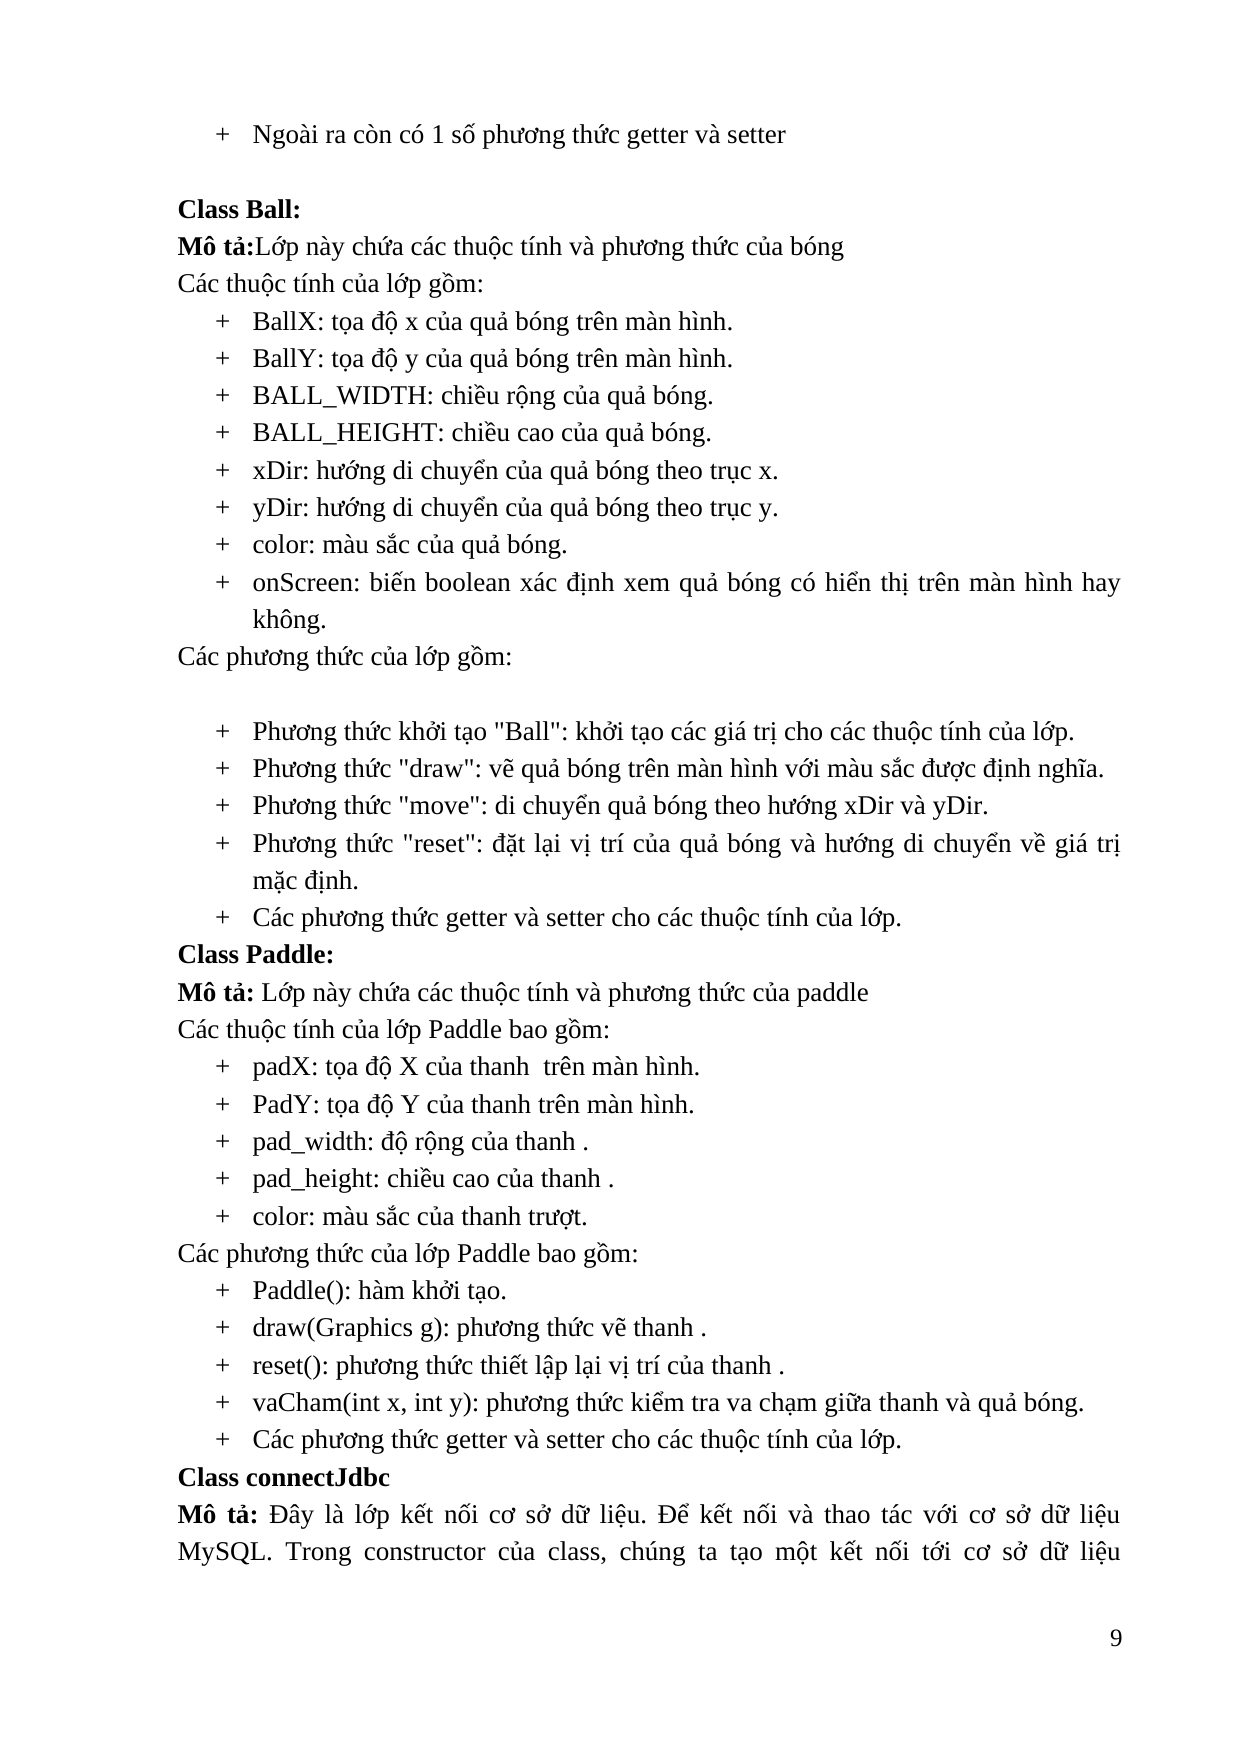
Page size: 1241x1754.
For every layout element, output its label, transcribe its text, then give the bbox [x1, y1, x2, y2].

list Các phương thức getter và setter cho các thuộc tính của lớp. [215, 901, 1122, 932]
text Các thuộc tính của lớp Paddle bao gồm: [177, 1013, 1122, 1044]
list xDir: hướng di chuyển của quả bóng theo trục x. [215, 454, 1122, 485]
text Class connectJdbc [177, 1461, 1122, 1492]
list BallY: tọa độ y của quả bóng trên màn hình. [215, 342, 1122, 373]
list BALL_WIDTH: chiều rộng của quả bóng. [215, 379, 1122, 410]
list Paddle(): hàm khởi tạo. [215, 1274, 1122, 1305]
list PadY: tọa độ Y của thanh trên màn hình. [215, 1088, 1122, 1119]
text Các phương thức của lớp gồm: [177, 640, 1122, 671]
list Phương thức "reset": đặt lại vị trí của quả bóng và hướng di chuyển về giá trị mặc định. [215, 827, 1122, 895]
list Phương thức khởi tạo "Ball": khởi tạo các giá trị cho các thuộc tính của lớp. [215, 715, 1122, 746]
list Phương thức "draw": vẽ quả bóng trên màn hình với màu sắc được định nghĩa. [215, 752, 1122, 783]
list vaCham(int x, int y): phương thức kiểm tra va chạm giữa thanh và quả bóng. [215, 1386, 1122, 1417]
list yDir: hướng di chuyển của quả bóng theo trục y. [215, 491, 1122, 522]
text Class Paddle: [177, 938, 1122, 970]
list color: màu sắc của quả bóng. [215, 528, 1122, 559]
list reset(): phương thức thiết lập lại vị trí của thanh . [215, 1349, 1122, 1380]
list pad_width: độ rộng của thanh . [215, 1125, 1122, 1156]
list padX: tọa độ X của thanh trên màn hình. [215, 1050, 1122, 1082]
text Các phương thức của lớp Paddle bao gồm: [177, 1237, 1122, 1268]
list Phương thức "move": di chuyển quả bóng theo hướng xDir và yDir. [215, 789, 1122, 821]
list draw(Graphics g): phương thức vẽ thanh . [215, 1311, 1122, 1343]
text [177, 1498, 1122, 1566]
list color: màu sắc của thanh trượt. [215, 1199, 1122, 1231]
list onScreen: biến boolean xác định xem quả bóng có hiển thị trên màn hình hay không. [215, 566, 1122, 634]
text Mô tả:Lớp này chứa các thuộc tính và phương thức của bóng [177, 230, 1122, 261]
list BALL_HEIGHT: chiều cao của quả bóng. [215, 416, 1122, 448]
list pad_height: chiều cao của thanh . [215, 1162, 1122, 1193]
text Class Ball: [177, 193, 1122, 224]
list BallX: tọa độ x của quả bóng trên màn hình. [215, 304, 1122, 336]
list Các phương thức getter và setter cho các thuộc tính của lớp. [215, 1423, 1122, 1454]
text Các thuộc tính của lớp gồm: [177, 267, 1122, 298]
list Ngoài ra còn có 1 số phương thức getter và setter [215, 118, 1122, 149]
text Mô tả: Lớp này chứa các thuộc tính và phương thức của paddle [177, 976, 1122, 1007]
